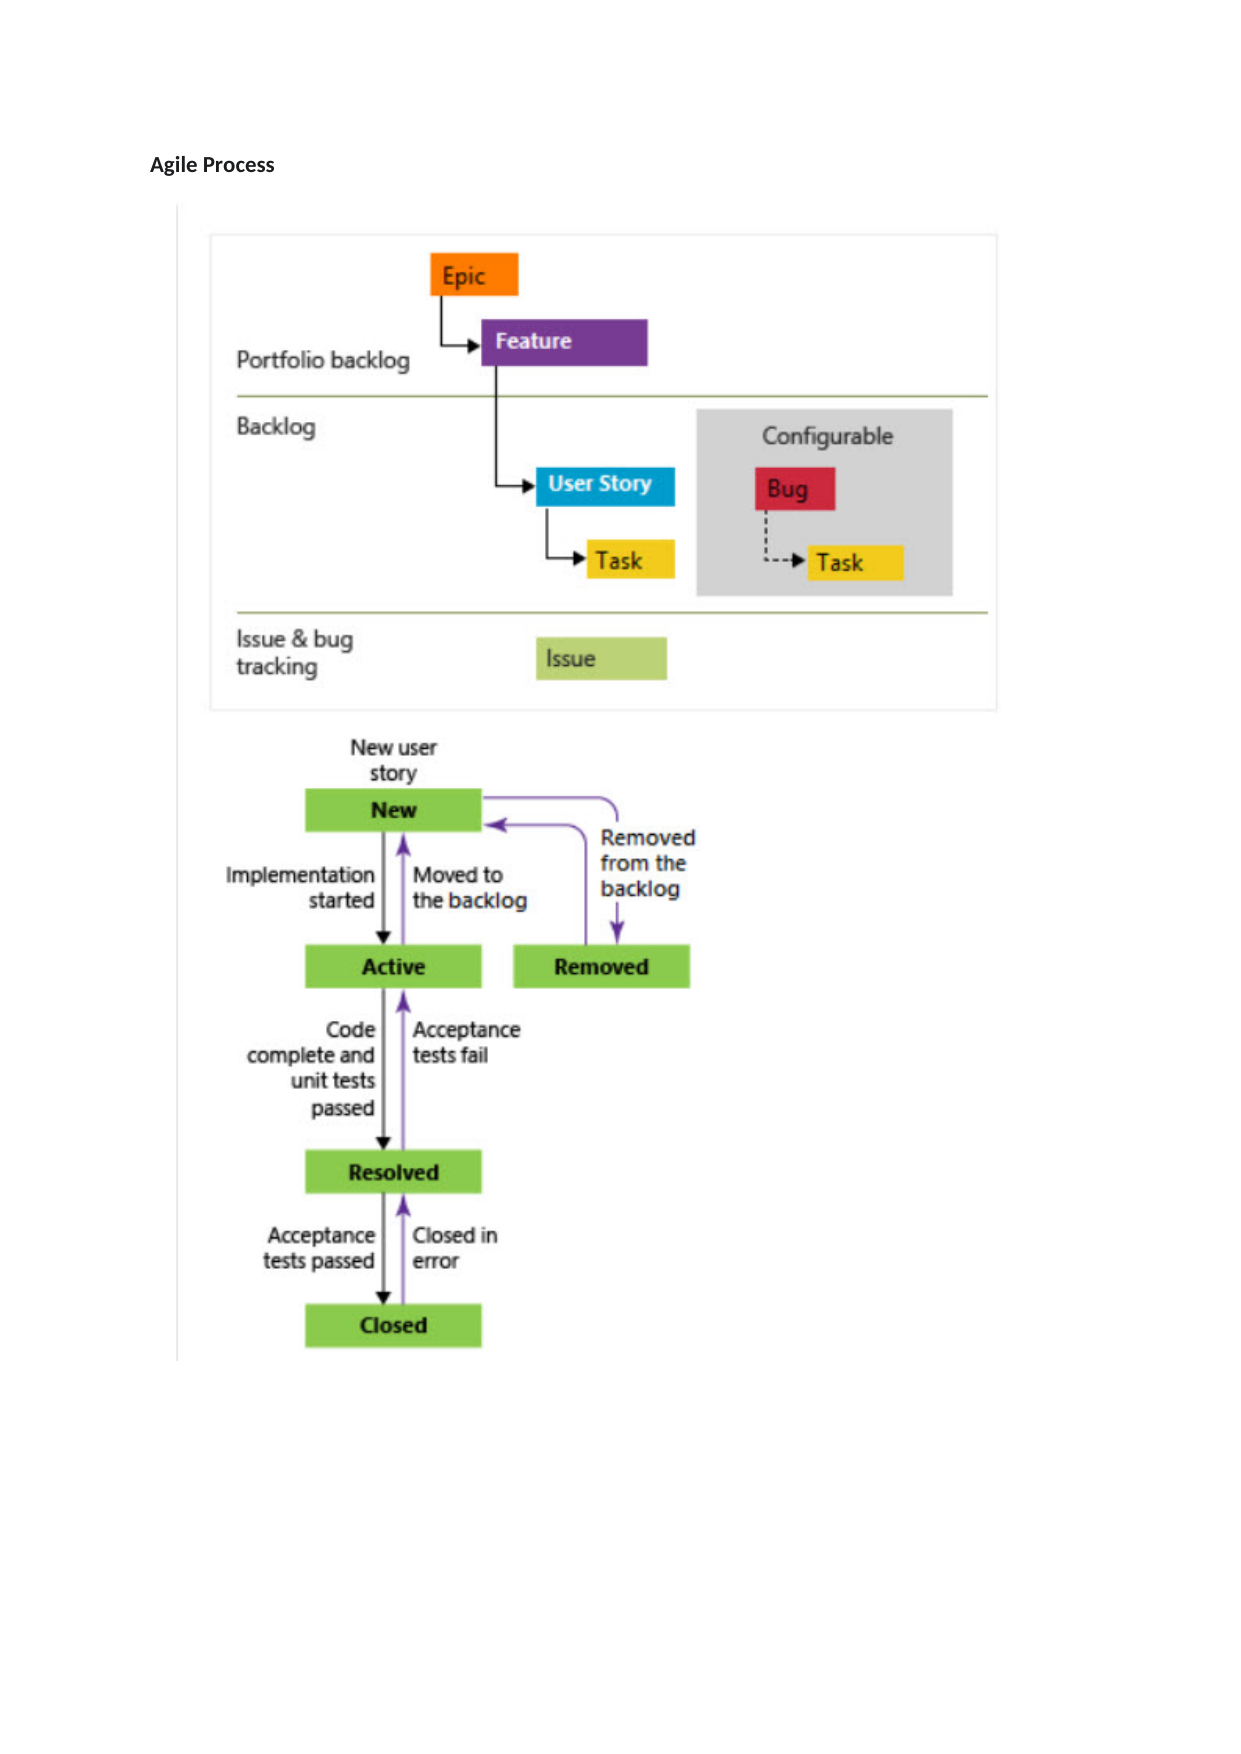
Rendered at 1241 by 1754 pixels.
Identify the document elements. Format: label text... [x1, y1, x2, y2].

text Agile Process [150, 150, 1090, 178]
picture [150, 188, 1079, 1361]
